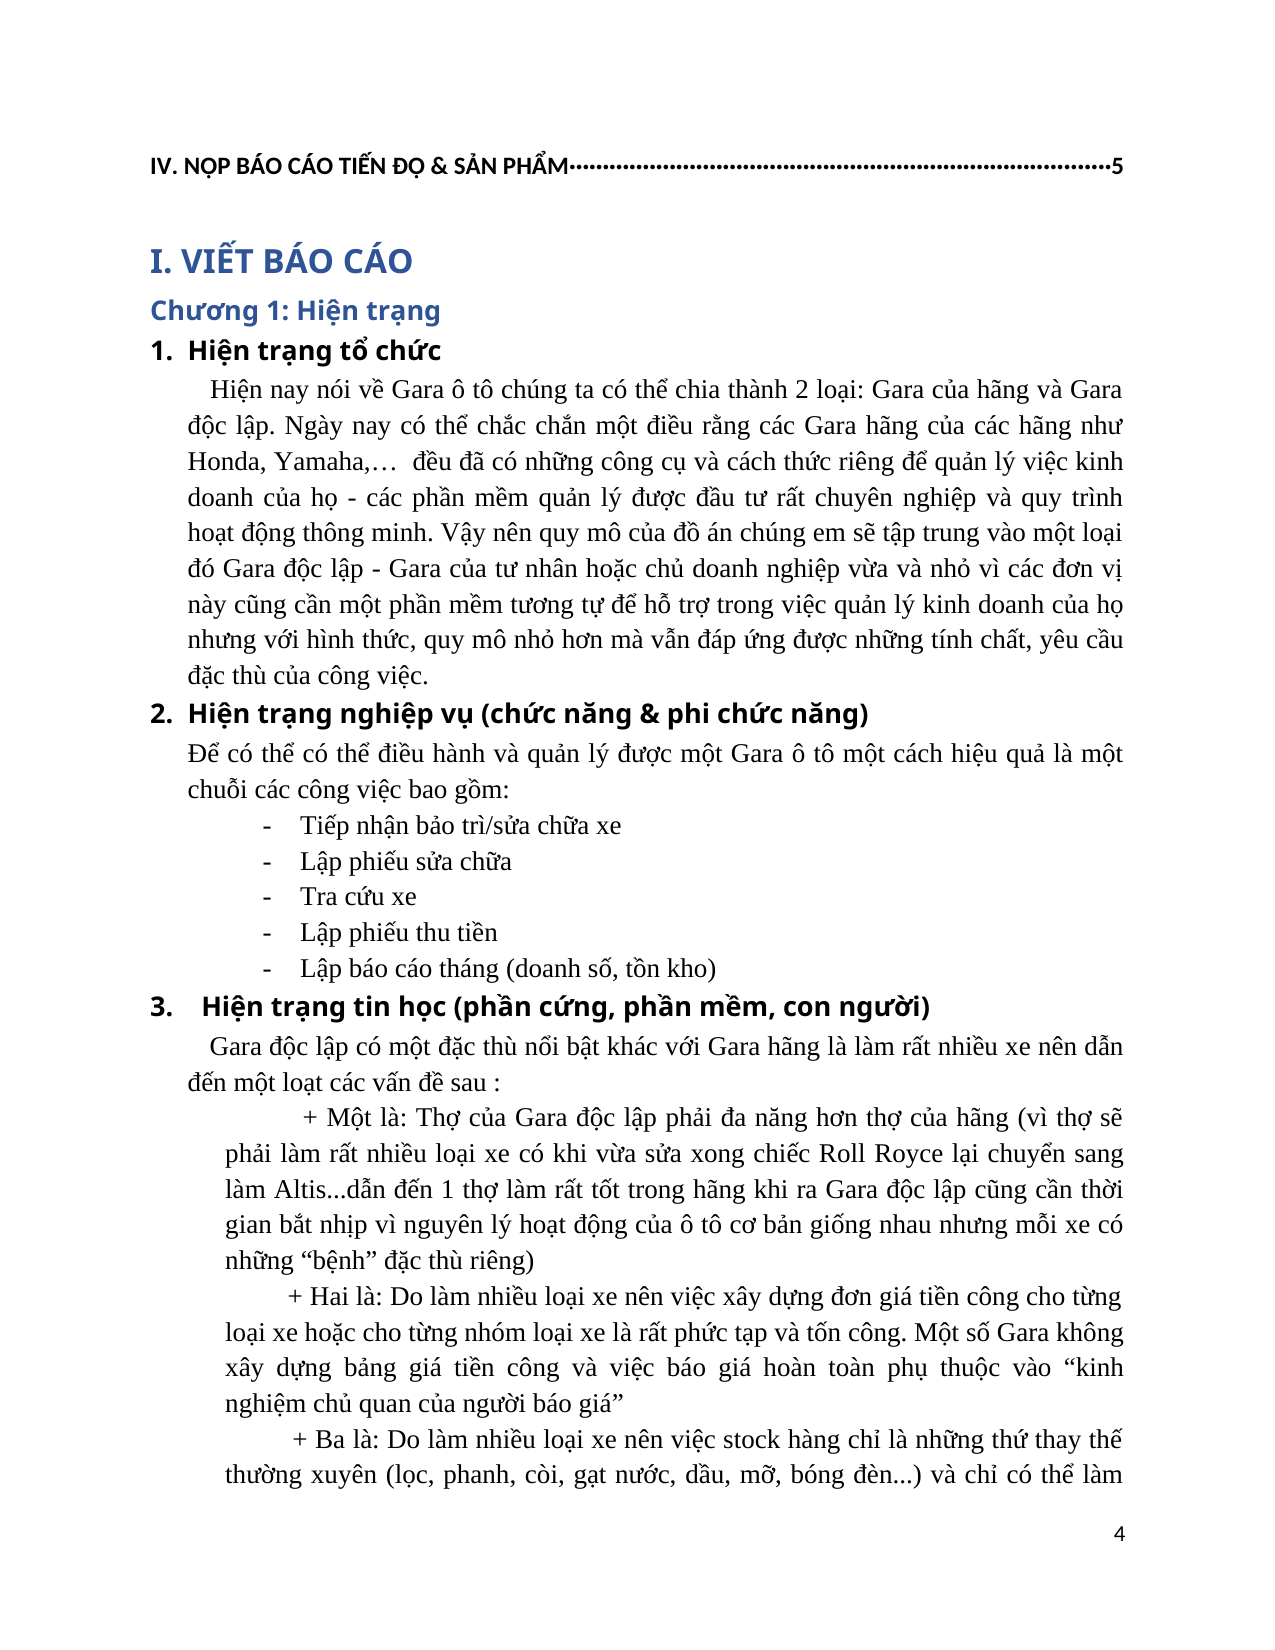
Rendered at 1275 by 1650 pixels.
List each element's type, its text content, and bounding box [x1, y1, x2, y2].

list + Một là: Thợ của Gara độc lập phải đa năng hơn thợ của hãng (vì thợ sẽ phải làm rất nhiều loại xe có khi vừa sửa xong chiếc Roll Royce lại chuyển sang làm Altis...dẫn đến 1 thợ làm rất tốt trong hãng khi ra Gara độc lập cũng cần thời gian bắt nhịp vì nguyên lý hoạt động của ô tô cơ bản giống nhau nhưng mỗi xe có những “bệnh” đặc thù riêng) [225, 1101, 1125, 1275]
list Lập phiếu thu tiền [262, 916, 1125, 947]
list Gara độc lập có một đặc thù nổi bật khác với Gara hãng là làm rất nhiều xe nên dẫn đến một loạt các vấn đề sau : [187, 1030, 1125, 1097]
list Tra cứu xe [262, 880, 1125, 911]
subtitle I. VIẾT BÁO CÁO [150, 238, 1125, 283]
list Để có thể có thể điều hành và quản lý được một Gara ô tô một cách hiệu quả là một chuỗi các công việc bao gồm: [187, 737, 1125, 804]
list Lập phiếu sửa chữa [262, 844, 1125, 876]
list Tiếp nhận bảo trì/sửa chữa xe [262, 809, 1125, 840]
list Hiện nay nói về Gara ô tô chúng ta có thể chia thành 2 loại: Gara của hãng và Gara độc lập. Ngày nay có thể chắc chắn một điều rằng các Gara hãng của các hãng như Honda, Yamaha,… đều đã có những công cụ và cách thức riêng để quản lý việc kinh doanh của họ - các phần mềm quản lý được đầu tư rất chuyên nghiệp và quy trình hoạt động thông minh. Vậy nên quy mô của đồ án chúng em sẽ tập trung vào một loại đó Gara độc lập - Gara của tư nhân hoặc chủ doanh nghiệp vừa và nhỏ vì các đơn vị này cũng cần một phần mềm tương tự để hỗ trợ trong việc quản lý kinh doanh của họ nhưng với hình thức, quy mô nhỏ hơn mà vẫn đáp ứng được những tính chất, yêu cầu đặc thù của công việc. [187, 373, 1125, 690]
list Hiện trạng tin học (phần cứng, phần mềm, con người) [150, 987, 1125, 1024]
list Hiện trạng tổ chức [150, 331, 1125, 368]
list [225, 1423, 1125, 1490]
text IV. NỘP BÁO CÁO TIẾN ĐỘ & SẢN PHẨM 5 [150, 150, 1125, 181]
subtitle Chương 1: Hiện trạng [150, 291, 1125, 328]
list + Hai là: Do làm nhiều loại xe nên việc xây dựng đơn giá tiền công cho từng loại xe hoặc cho từng nhóm loại xe là rất phức tạp và tốn công. Một số Gara không xây dựng bảng giá tiền công và việc báo giá hoàn toàn phụ thuộc vào “kinh nghiệm chủ quan của người báo giá” [225, 1280, 1125, 1418]
list Hiện trạng nghiệp vụ (chức năng & phi chức năng) [150, 695, 1125, 732]
list Lập báo cáo tháng (doanh số, tồn kho) [262, 952, 1125, 983]
